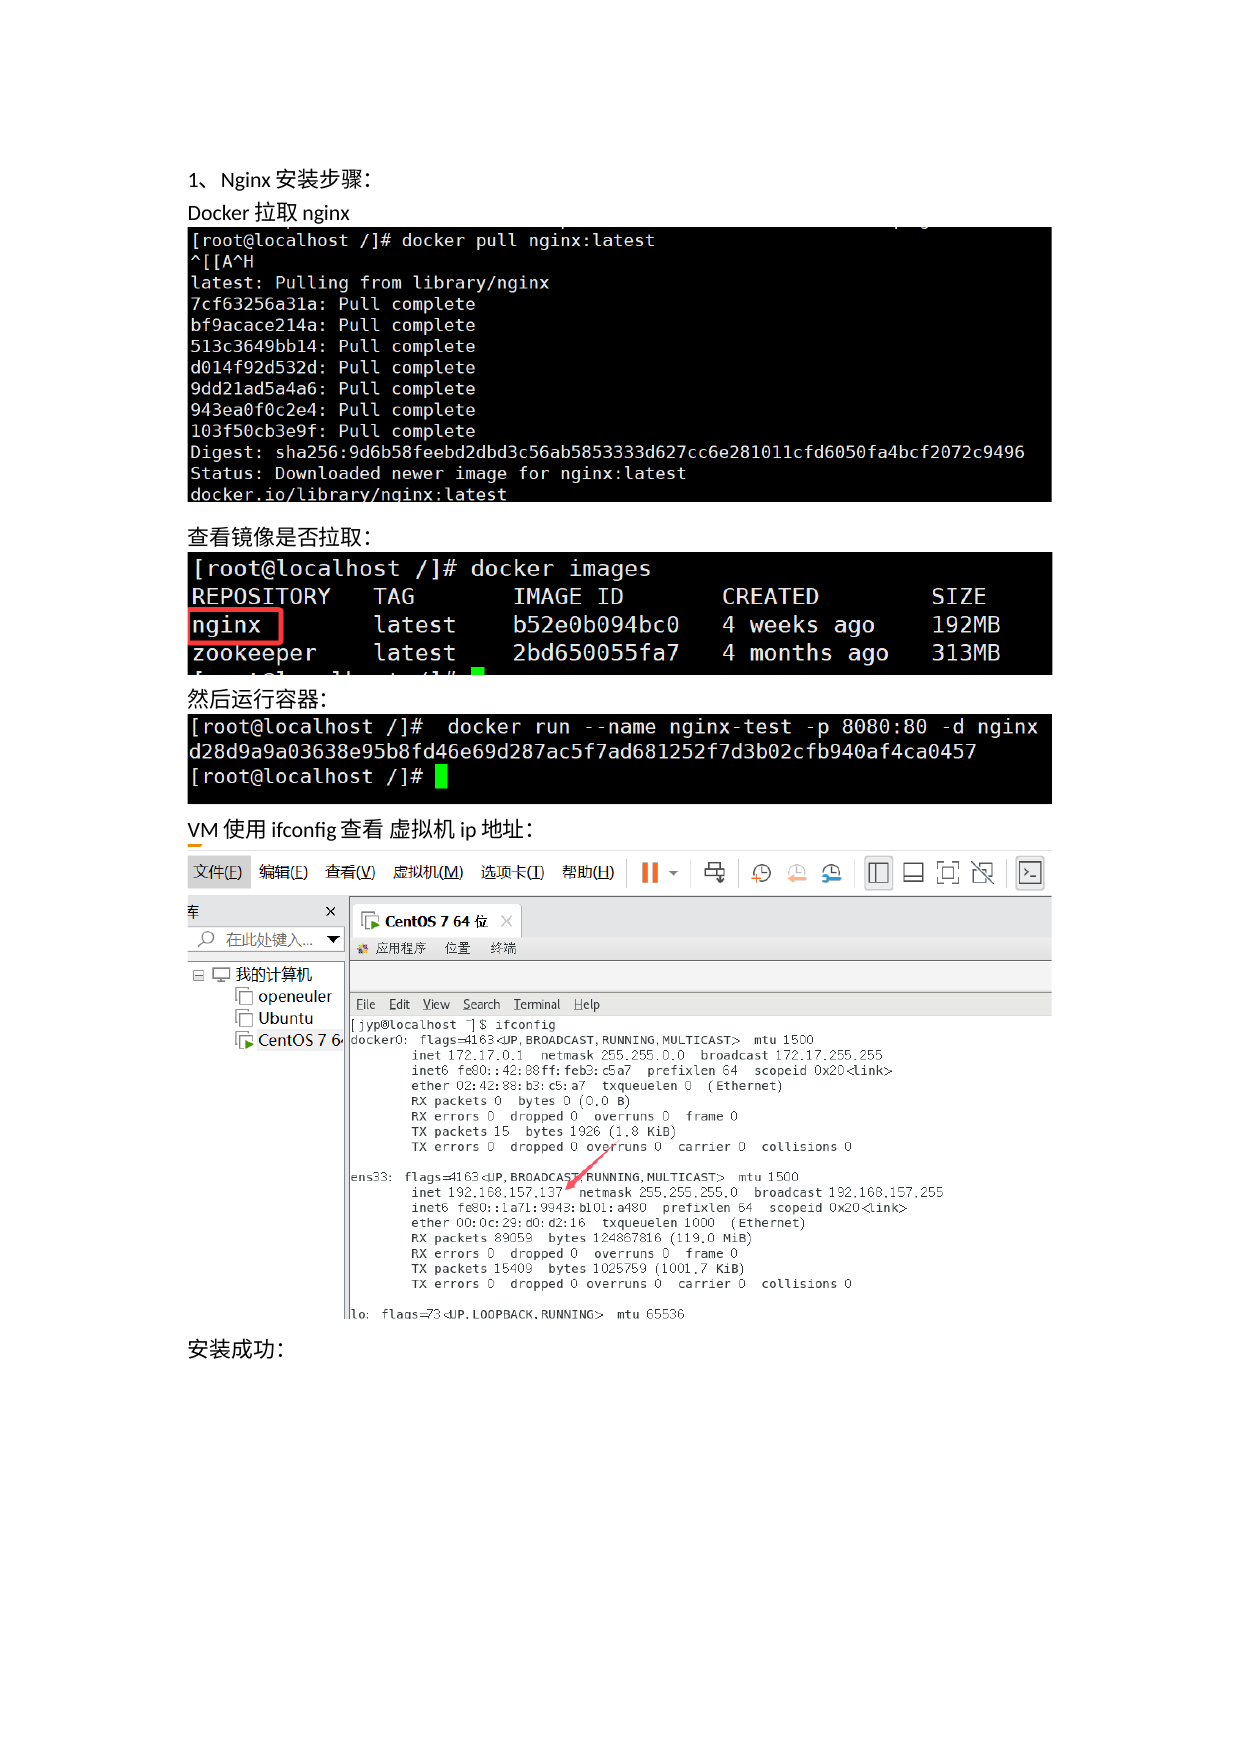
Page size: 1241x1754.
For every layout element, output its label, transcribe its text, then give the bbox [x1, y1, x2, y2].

picture [187, 552, 1053, 675]
list 查看镜像是否拉取： [187, 519, 1053, 552]
picture [187, 227, 1052, 502]
picture [187, 714, 1052, 805]
list VM使用ifconfig查看 虚拟机 ip地址： [187, 812, 1053, 844]
list Nginx安装步骤： [187, 162, 1053, 194]
list 安装成功： [187, 1332, 1053, 1364]
list 然后运行容器： [187, 682, 1053, 714]
list Docker拉取nginx [187, 194, 1053, 227]
picture [187, 844, 1052, 1319]
